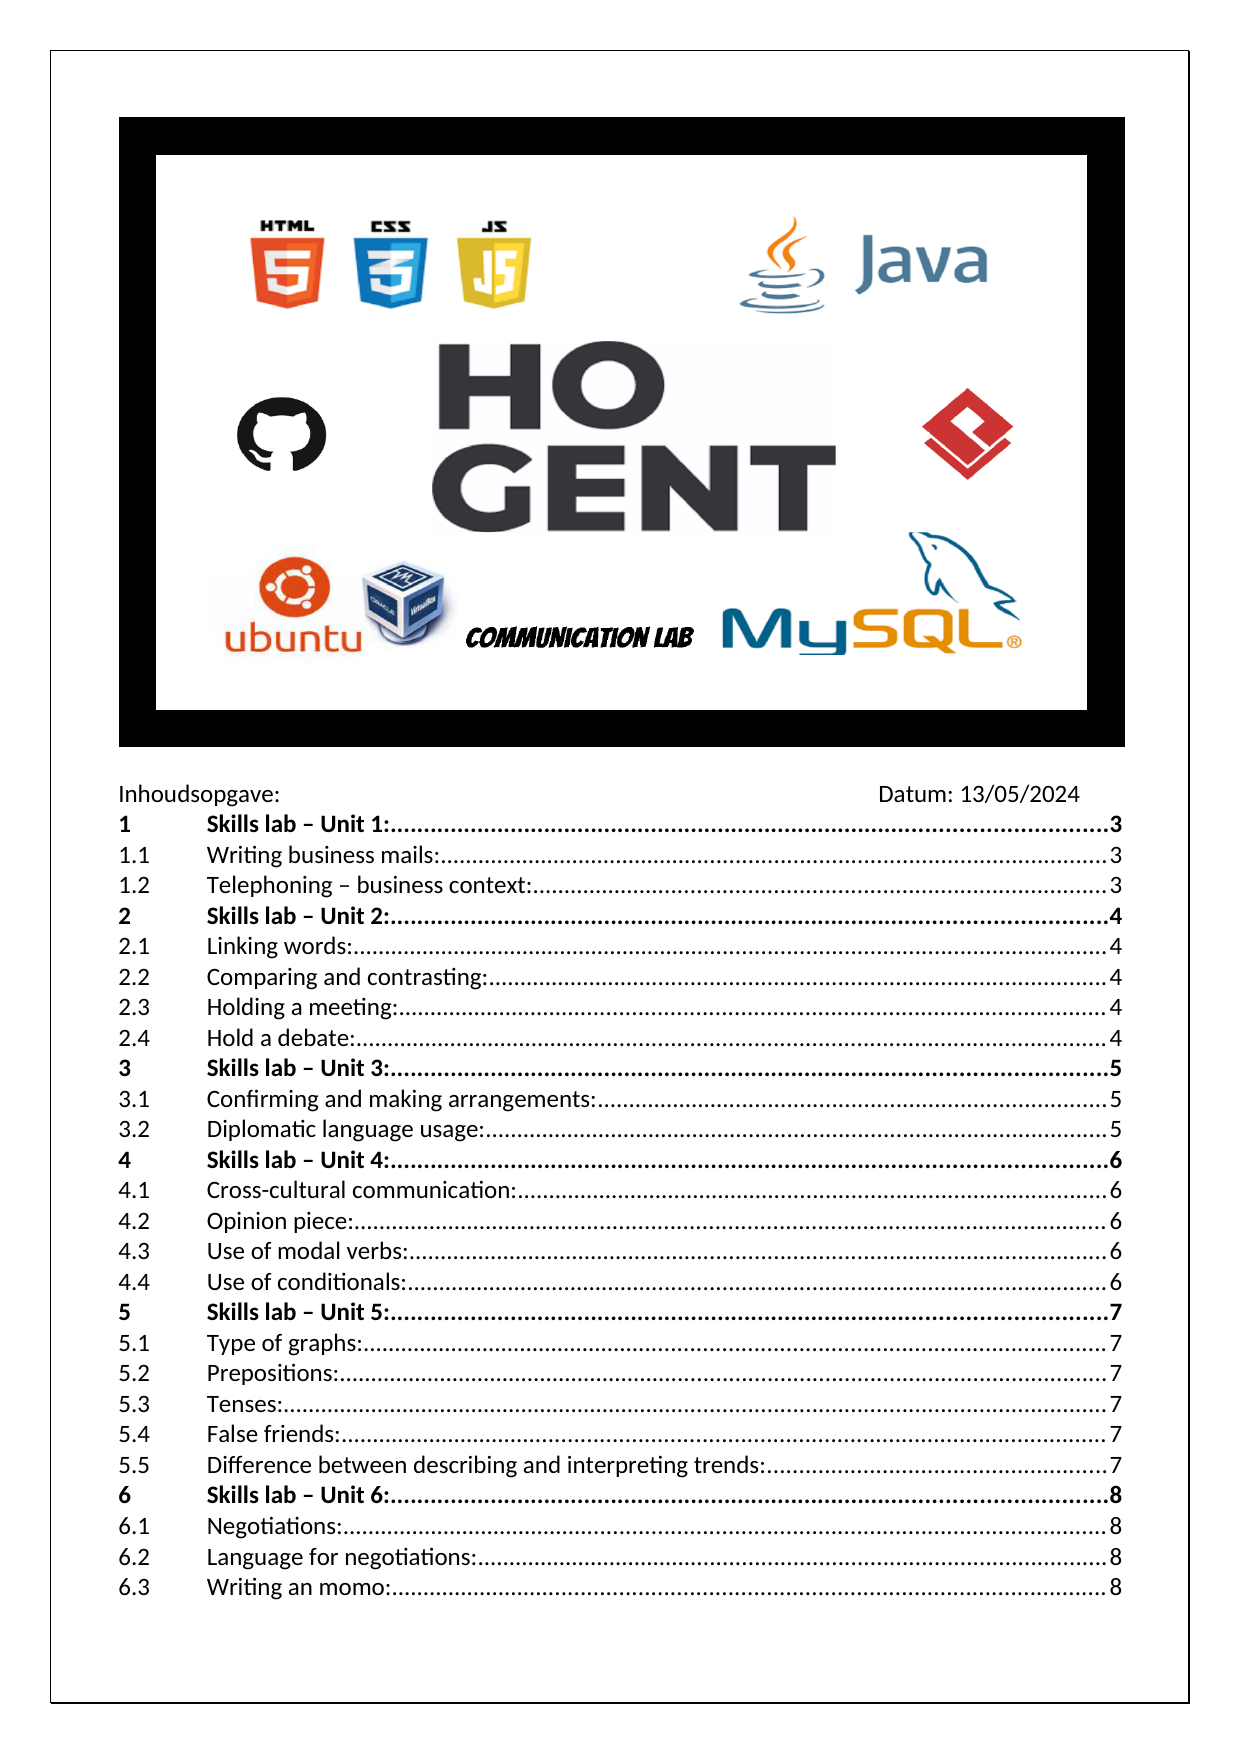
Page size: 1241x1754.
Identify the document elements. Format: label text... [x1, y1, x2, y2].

text 5.3 Tenses: 7 [118, 1388, 1121, 1419]
text 4.2 Opinion piece: 6 [118, 1205, 1121, 1236]
text 2.2 Comparing and contrasting: 4 [118, 961, 1121, 991]
text 5 Skills lab – Unit 5: 7 [118, 1297, 1121, 1327]
text 2.4 Hold a debate: 4 [118, 1022, 1121, 1052]
text 6.2 Language for negotiations: 8 [118, 1541, 1121, 1571]
picture [156, 155, 1087, 710]
text 5.5 Difference between describing and interpreting trends: 7 [118, 1449, 1121, 1480]
text 2.3 Holding a meeting: 4 [118, 991, 1121, 1022]
text 6 Skills lab – Unit 6: 8 [118, 1480, 1121, 1510]
text 6.1 Negotiations: 8 [118, 1510, 1121, 1541]
text 3.1 Confirming and making arrangements: 5 [118, 1083, 1121, 1113]
text 3 Skills lab – Unit 3: 5 [118, 1052, 1121, 1083]
text 1.2 Telephoning – business context: 3 [118, 869, 1121, 900]
text 5.1 Type of graphs: 7 [118, 1327, 1121, 1358]
text 6.3 Writing an momo: 8 [118, 1571, 1121, 1602]
text 3.2 Diplomatic language usage: 5 [118, 1113, 1121, 1144]
text 1 Skills lab – Unit 1: 3 [118, 808, 1121, 839]
text 4.1 Cross-cultural communication: 6 [118, 1174, 1121, 1205]
text 4 Skills lab – Unit 4: 6 [118, 1144, 1121, 1174]
text 4.4 Use of conditionals: 6 [118, 1266, 1121, 1297]
text Inhoudsopgave: Datum: 13/05/2024 [118, 778, 1121, 808]
text 4.3 Use of modal verbs: 6 [118, 1236, 1121, 1266]
text 5.2 Prepositions: 7 [118, 1358, 1121, 1388]
text 2.1 Linking words: 4 [118, 930, 1121, 961]
text 5.4 False friends: 7 [118, 1419, 1121, 1449]
text 1.1 Writing business mails: 3 [118, 839, 1121, 869]
text 2 Skills lab – Unit 2: 4 [118, 900, 1121, 930]
